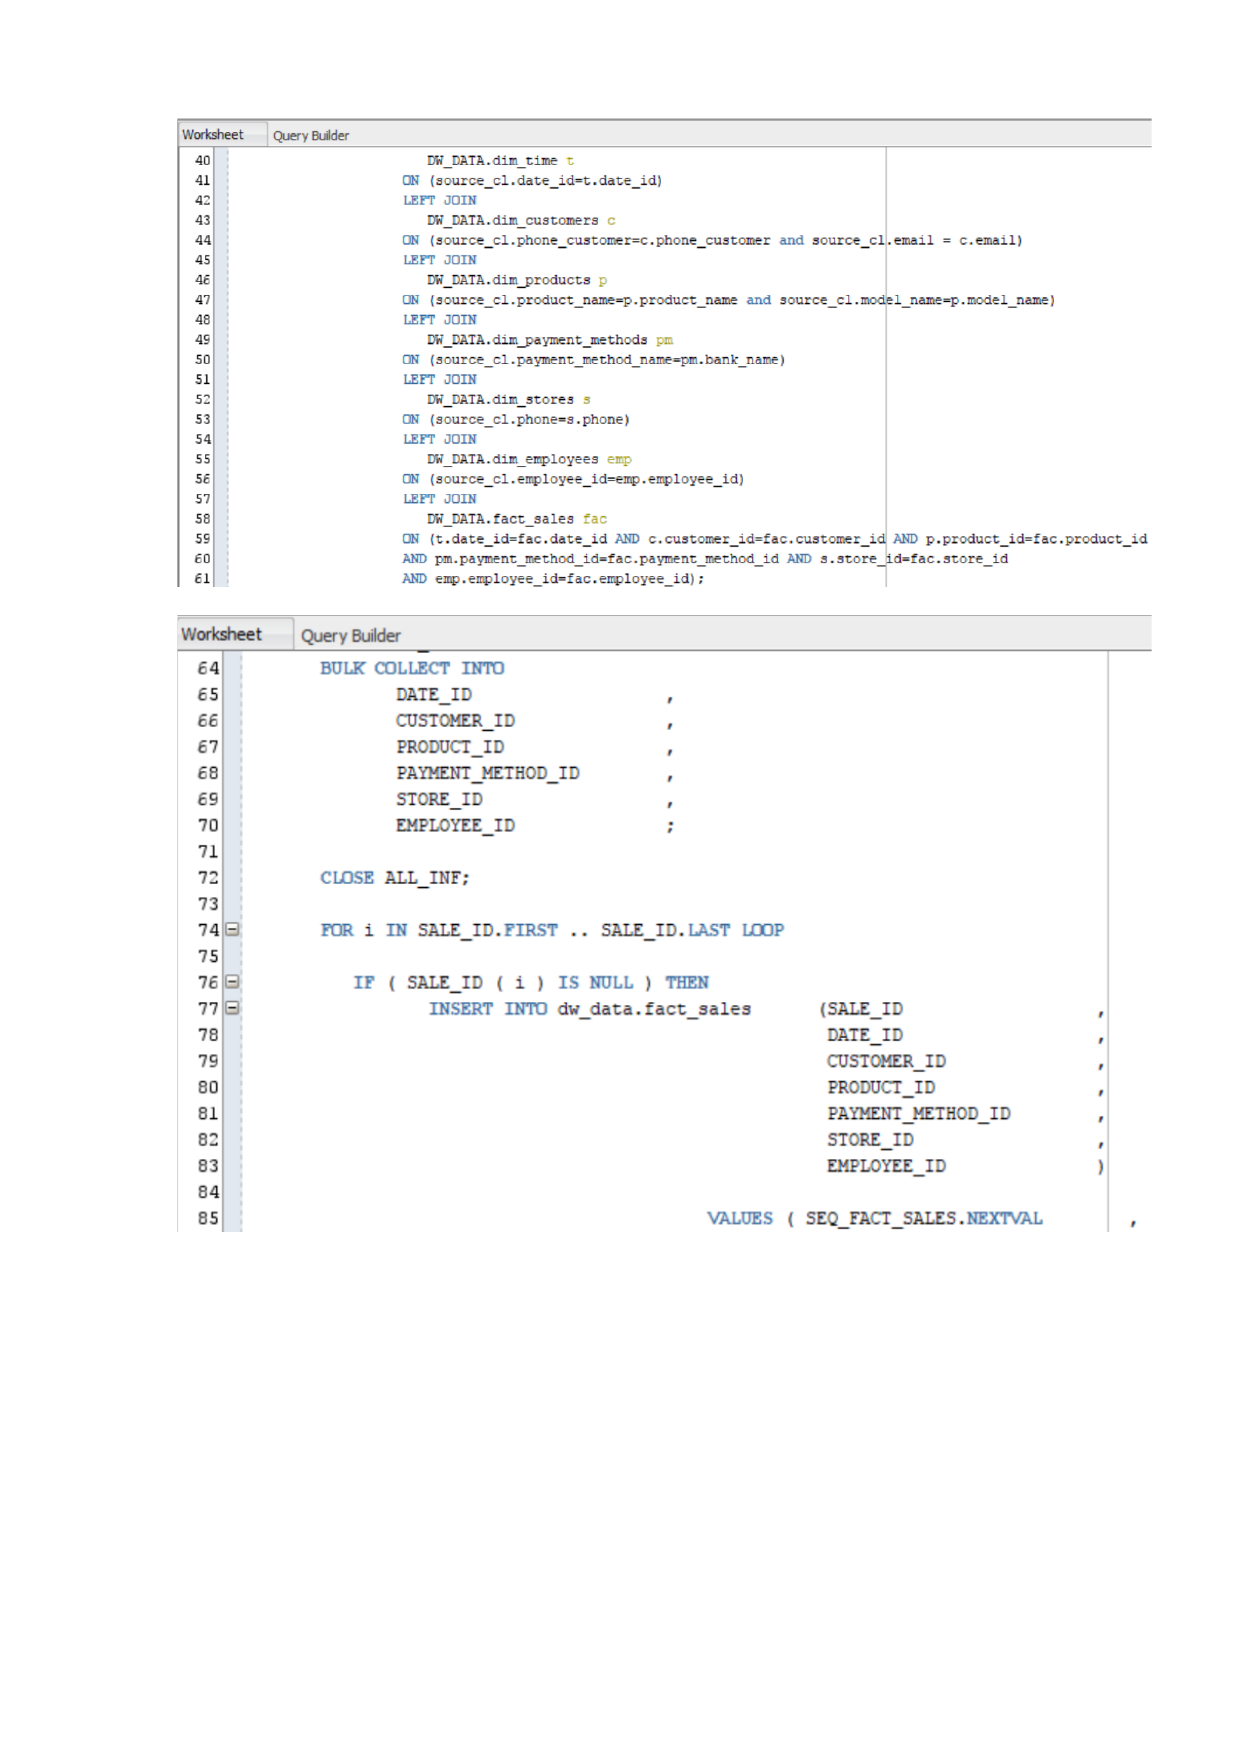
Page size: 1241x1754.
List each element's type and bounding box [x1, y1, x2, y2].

picture [177, 118, 1152, 587]
picture [177, 615, 1152, 1232]
